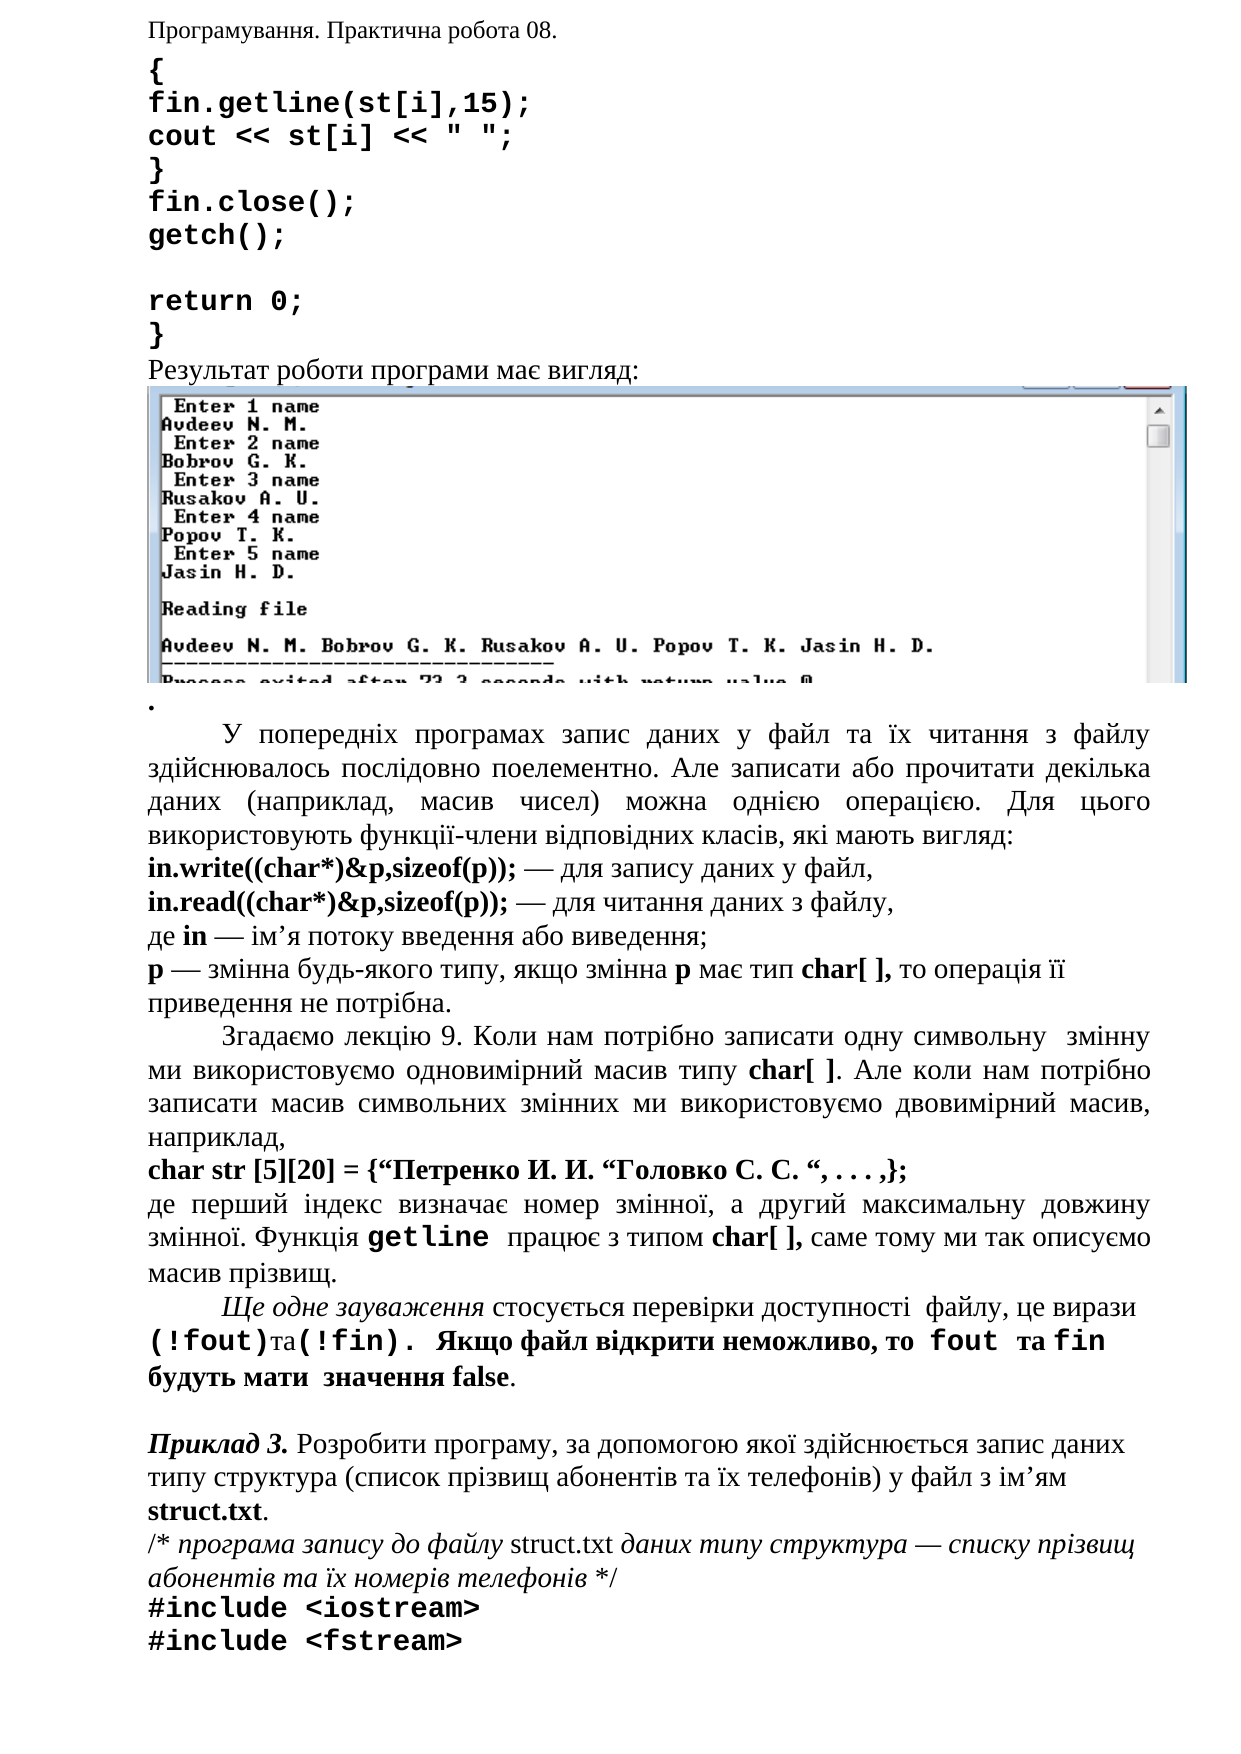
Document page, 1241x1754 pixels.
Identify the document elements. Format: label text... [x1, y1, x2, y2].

text де перший індекс визначає номер змінної, а другий максимальну довжину змінної. Функція getline працює з типом char[ ], саме тому ми так описуємо масив прізвищ. [148, 1186, 1152, 1289]
text #include <fstream> [148, 1626, 1152, 1659]
text /* програма запису до файлу struct.txt даних типу структура — списку прізвищ абонентів та їх номерів телефонів */ [148, 1526, 1152, 1593]
text #include <iostream> [148, 1593, 1152, 1626]
text cout << st[i] << " "; [148, 121, 1152, 154]
text return 0; [148, 286, 1152, 319]
text fin.close(); [148, 187, 1152, 220]
text in.read((char*)&p,sizeof(p)); — для читання даних з файлу, [148, 884, 1152, 918]
text char str [5][20] = {“Петренко И. И. “Головко С. С. “, . . . ,}; [148, 1152, 1152, 1186]
text { [148, 55, 1152, 88]
text Приклад 3. Розробити програму, за допомогою якої здійснюється запис даних типу структура (список прізвищ абонентів та їх телефонів) у файл з ім’ям struct.txt. [148, 1426, 1152, 1526]
text fin.getline(st[i],15); [148, 88, 1152, 121]
text in.write((char*)&p,sizeof(p)); — для запису даних у файл, [148, 851, 1152, 884]
text } [148, 154, 1152, 187]
text . [148, 683, 1152, 716]
text де іn — ім’я потоку введення або виведення; [148, 918, 1152, 951]
text } [148, 319, 1152, 352]
text Згадаємо лекцію 9. Коли нам потрібно записати одну символьну змінну ми використовуємо одновимірний масив типу char[ ]. Але коли нам потрібно записати масив символьних змінних ми використовуємо двовимірний масив, наприклад, [148, 1018, 1152, 1152]
text р — змінна будь-якого типу, якщо змінна р має тип char[ ], то операція її приведення не потрібна. [148, 951, 1152, 1018]
text getch(); [148, 220, 1152, 253]
text Результат роботи програми має вигляд: [148, 352, 1152, 386]
text Ще одне зауваження стосується перевірки доступності файлу, це вирази (!fout)та(!fin). Якщо файл відкрити неможливо, то fout та fin будуть мати значення false. [148, 1289, 1152, 1392]
text У попередніх програмах запис даних у файл та їх читання з файлу здійснювалось послідовно поелементно. Але записати або прочитати декілька даних (наприклад, масив чисел) можна однією операцією. Для цього використовують функції-члени відповідних класів, які мають вигляд: [148, 716, 1152, 851]
picture [147, 386, 1187, 683]
